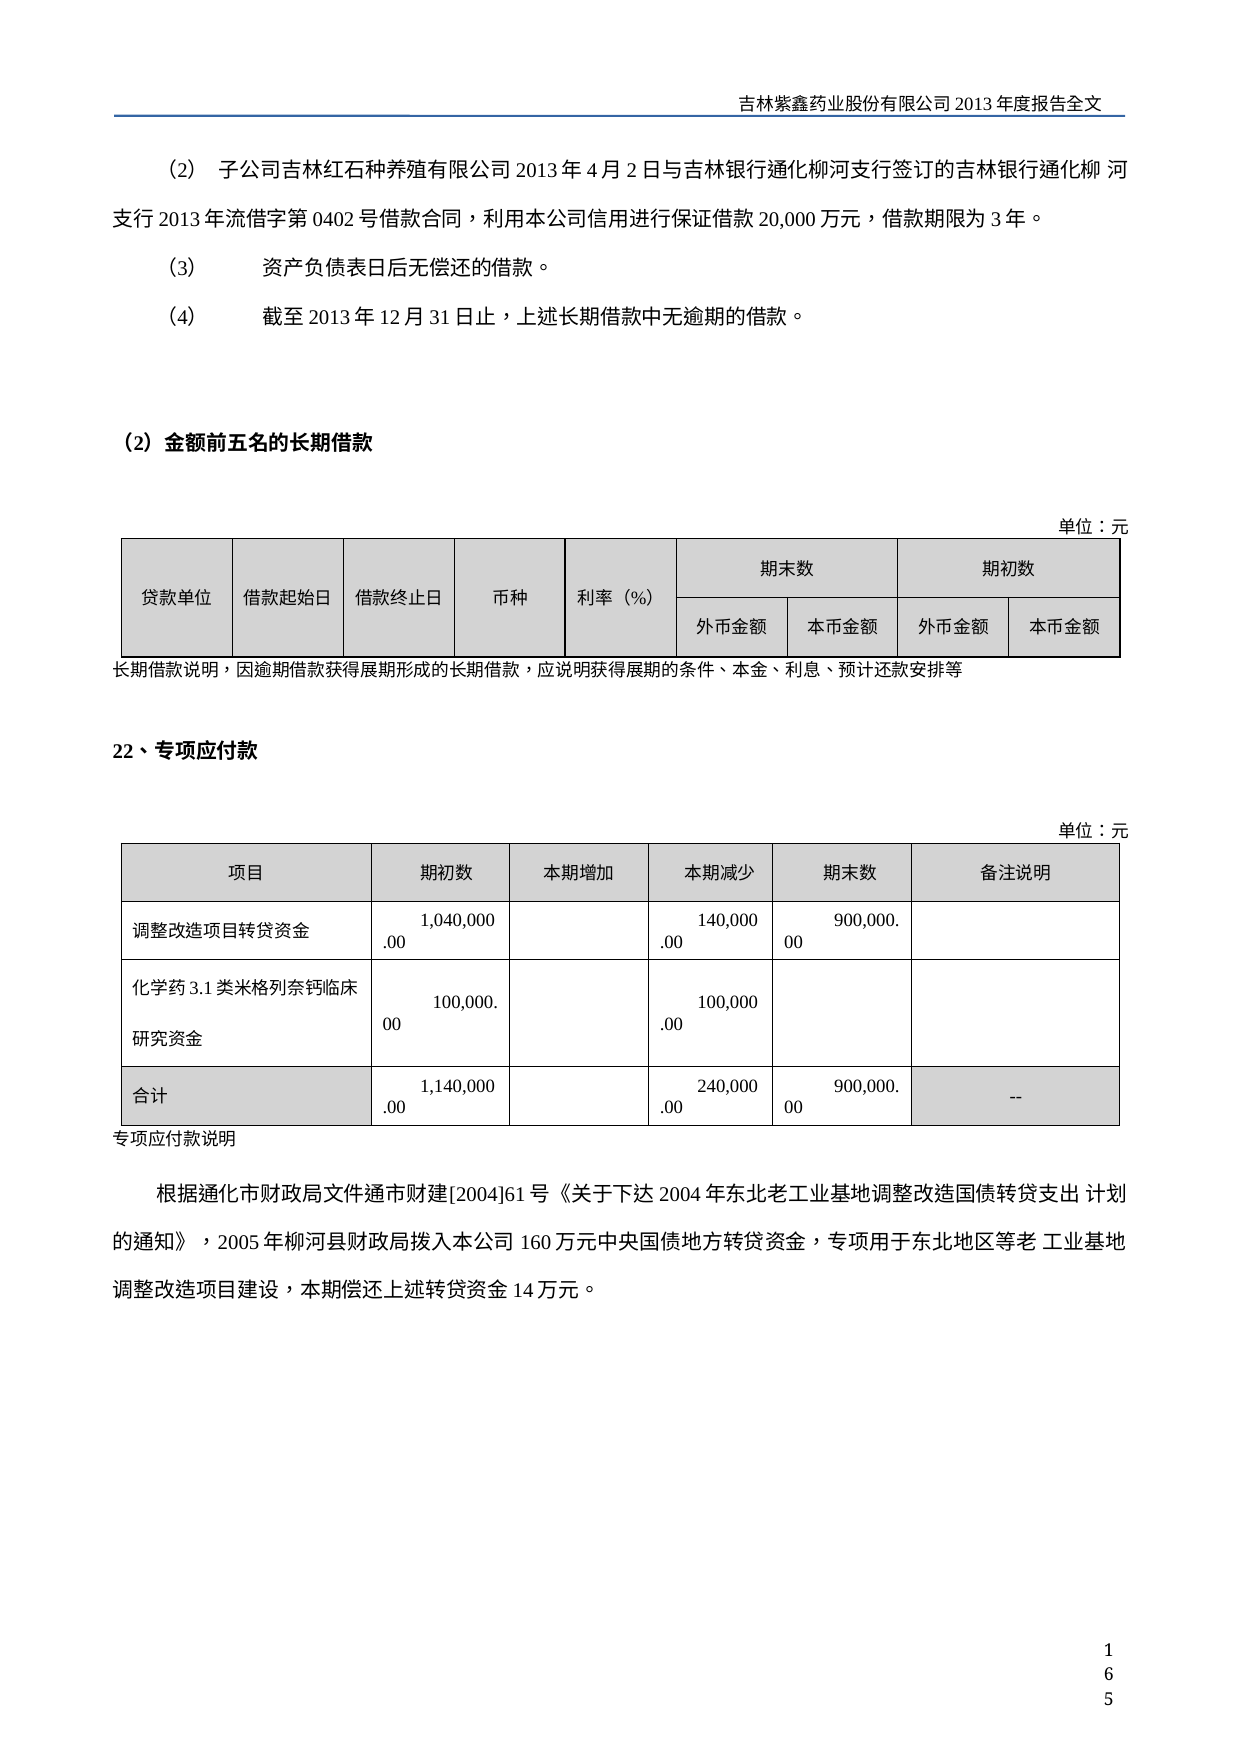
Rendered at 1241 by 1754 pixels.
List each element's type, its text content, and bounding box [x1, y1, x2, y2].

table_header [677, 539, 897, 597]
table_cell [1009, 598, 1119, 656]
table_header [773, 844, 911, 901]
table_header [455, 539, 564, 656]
text 22、专项应付款 [112, 736, 1128, 764]
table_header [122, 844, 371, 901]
text 单位：元 [112, 514, 1128, 538]
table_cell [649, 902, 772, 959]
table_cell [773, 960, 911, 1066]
text （2）金额前五名的长期借款 [112, 411, 1128, 460]
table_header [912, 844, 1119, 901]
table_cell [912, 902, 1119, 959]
text 根据通化市财政局文件通市财建[2004]61号《关于下达2004年东北老工业基地调整改造国债转贷支出 计划的通知》，2005年柳河县财政局拨入本公司160万元中央国债地方转贷资金，专项用于东北地区等老 工业基地调整改造项目建设，本期偿还上述转贷资金14万元。 [112, 1163, 1128, 1307]
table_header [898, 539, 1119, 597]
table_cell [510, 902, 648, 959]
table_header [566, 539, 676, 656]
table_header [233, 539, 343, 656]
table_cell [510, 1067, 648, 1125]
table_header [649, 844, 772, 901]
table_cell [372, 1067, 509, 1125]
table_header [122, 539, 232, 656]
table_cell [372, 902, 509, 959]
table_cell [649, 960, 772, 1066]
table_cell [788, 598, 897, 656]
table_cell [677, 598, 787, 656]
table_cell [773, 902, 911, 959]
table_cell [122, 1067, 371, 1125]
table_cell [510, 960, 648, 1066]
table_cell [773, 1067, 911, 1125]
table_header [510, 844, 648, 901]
text 长期借款说明，因逾期借款获得展期形成的长期借款，应说明获得展期的条件、本金、利息、预计还款安排等 [112, 657, 1128, 682]
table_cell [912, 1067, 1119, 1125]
text 专项应付款说明 [112, 1126, 1128, 1150]
text （4） 截至2013年12月31日止，上述长期借款中无逾期的借款。 [112, 285, 1128, 334]
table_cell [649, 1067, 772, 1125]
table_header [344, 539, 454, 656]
text 单位：元 [112, 818, 1128, 842]
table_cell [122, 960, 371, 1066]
text （2） 子公司吉林红石种养殖有限公司2013年4月2日与吉林银行通化柳河支行签订的吉林银行通化柳 河支行2013年流借字第0402号借款合同，利用本公司信用进行保证借款20,000万元，借款期限为3年。 [112, 138, 1128, 236]
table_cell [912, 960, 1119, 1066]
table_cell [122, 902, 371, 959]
text （3） 资产负债表日后无偿还的借款。 [112, 236, 1128, 285]
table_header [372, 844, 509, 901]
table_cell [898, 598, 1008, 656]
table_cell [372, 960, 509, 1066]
